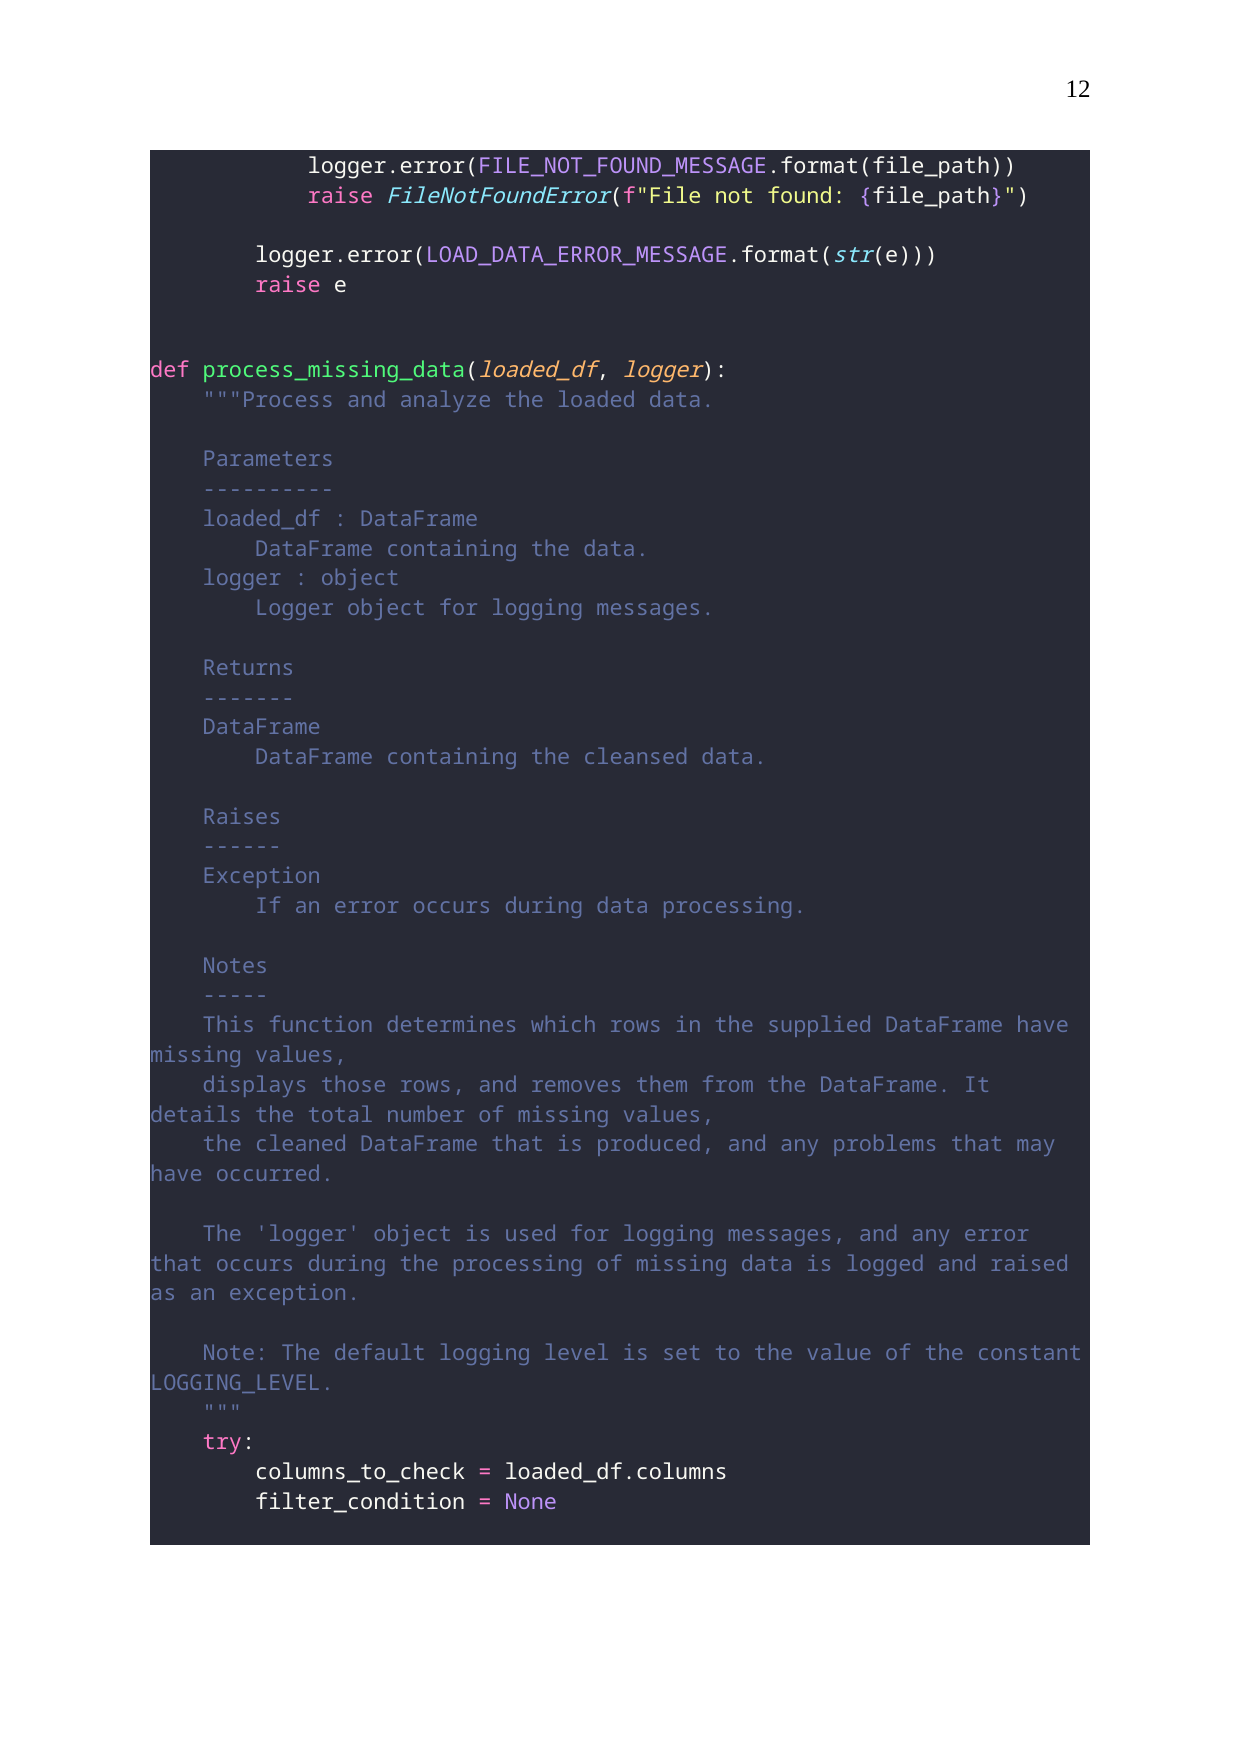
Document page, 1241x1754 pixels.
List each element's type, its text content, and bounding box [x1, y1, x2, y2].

text The 'logger' object is used for logging messages, and any error that occurs during the processing of missing data is logged and raised as an exception. [150, 1218, 1090, 1307]
text try: [150, 1426, 1090, 1456]
text def process_missing_data(loaded_df, logger): [150, 354, 1090, 383]
text logger : object [150, 562, 1090, 592]
text raise FileNotFoundError(f"File not found: {file_path}") [150, 180, 1090, 209]
text logger.error(LOAD_DATA_ERROR_MESSAGE.format(str(e))) [150, 239, 1090, 269]
text Returns [150, 652, 1090, 681]
text Notes [150, 949, 1090, 979]
text This function determines which rows in the supplied DataFrame have missing values, [150, 1009, 1090, 1069]
text """Process and analyze the loaded data. [150, 383, 1090, 413]
text DataFrame containing the data. [150, 532, 1090, 562]
text ------ [150, 830, 1090, 860]
text columns_to_check = loaded_df.columns [150, 1456, 1090, 1486]
text loaded_df : DataFrame [150, 503, 1090, 532]
text ---------- [150, 473, 1090, 503]
text Parameters [150, 443, 1090, 473]
text the cleaned DataFrame that is produced, and any problems that may have occurred. [150, 1128, 1090, 1188]
text DataFrame [150, 711, 1090, 741]
text Note: The default logging level is set to the value of the constant LOGGING_LEVEL. [150, 1337, 1090, 1396]
text ----- [150, 979, 1090, 1009]
text logger.error(FILE_NOT_FOUND_MESSAGE.format(file_path)) [150, 150, 1090, 180]
text displays those rows, and removes them from the DataFrame. It details the total number of missing values, [150, 1069, 1090, 1128]
text DataFrame containing the cleansed data. [150, 741, 1090, 771]
text ------- [150, 681, 1090, 711]
text Logger object for logging messages. [150, 592, 1090, 622]
text filter_condition = None [150, 1486, 1090, 1516]
text Exception [150, 860, 1090, 890]
text raise e [150, 269, 1090, 299]
text Raises [150, 801, 1090, 830]
text If an error occurs during data processing. [150, 890, 1090, 920]
text """ [150, 1396, 1090, 1426]
